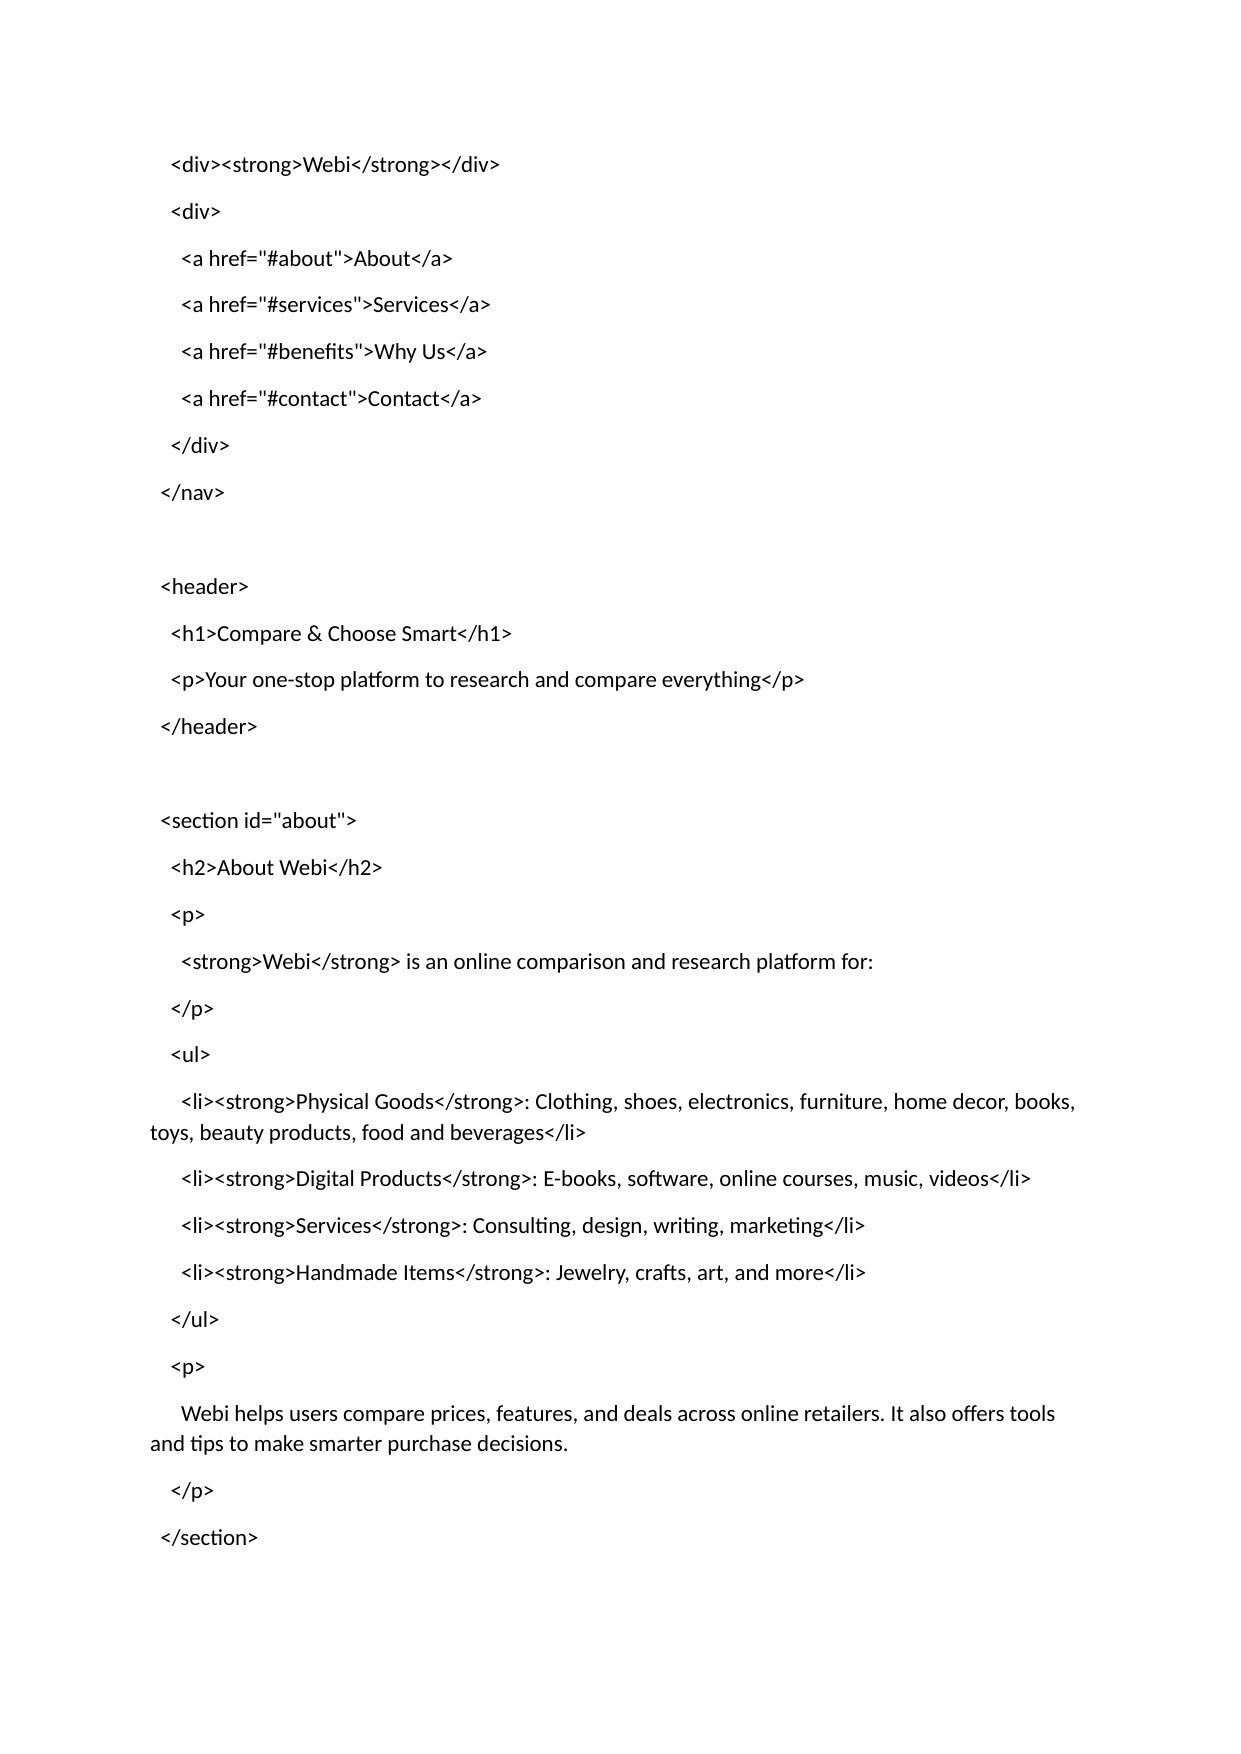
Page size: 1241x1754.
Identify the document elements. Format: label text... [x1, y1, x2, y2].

text <li><strong>Services</strong>: Consulting, design, writing, marketing</li> [150, 1211, 1090, 1239]
text <p> [150, 1352, 1090, 1380]
text <h1>Compare & Choose Smart</h1> [150, 619, 1090, 647]
text <div> [150, 197, 1090, 225]
text <li><strong>Physical Goods</strong>: Clothing, shoes, electronics, furniture, home decor, books, toys, beauty products, food and beverages</li> [150, 1087, 1090, 1146]
text <div><strong>Webi</strong></div> [150, 150, 1090, 178]
text Webi helps users compare prices, features, and deals across online retailers. It also offers tools and tips to make smarter purchase decisions. [150, 1399, 1090, 1457]
text <h2>About Webi</h2> [150, 853, 1090, 881]
text <section id="about"> [150, 806, 1090, 834]
text <li><strong>Handmade Items</strong>: Jewelry, crafts, art, and more</li> [150, 1258, 1090, 1286]
text <p>Your one-stop platform to research and compare everything</p> [150, 666, 1090, 694]
text <a href="#about">About</a> [150, 244, 1090, 272]
text <header> [150, 572, 1090, 600]
text </section> [150, 1523, 1090, 1551]
text <li><strong>Digital Products</strong>: E-books, software, online courses, music, videos</li> [150, 1164, 1090, 1193]
text </header> [150, 712, 1090, 741]
text </div> [150, 431, 1090, 459]
text <strong>Webi</strong> is an online comparison and research platform for: [150, 947, 1090, 975]
text <a href="#benefits">Why Us</a> [150, 337, 1090, 366]
text </nav> [150, 478, 1090, 506]
text <a href="#services">Services</a> [150, 291, 1090, 319]
text <p> [150, 900, 1090, 928]
text </p> [150, 994, 1090, 1022]
text </p> [150, 1476, 1090, 1504]
text </ul> [150, 1305, 1090, 1333]
text <a href="#contact">Contact</a> [150, 384, 1090, 412]
text <ul> [150, 1041, 1090, 1069]
